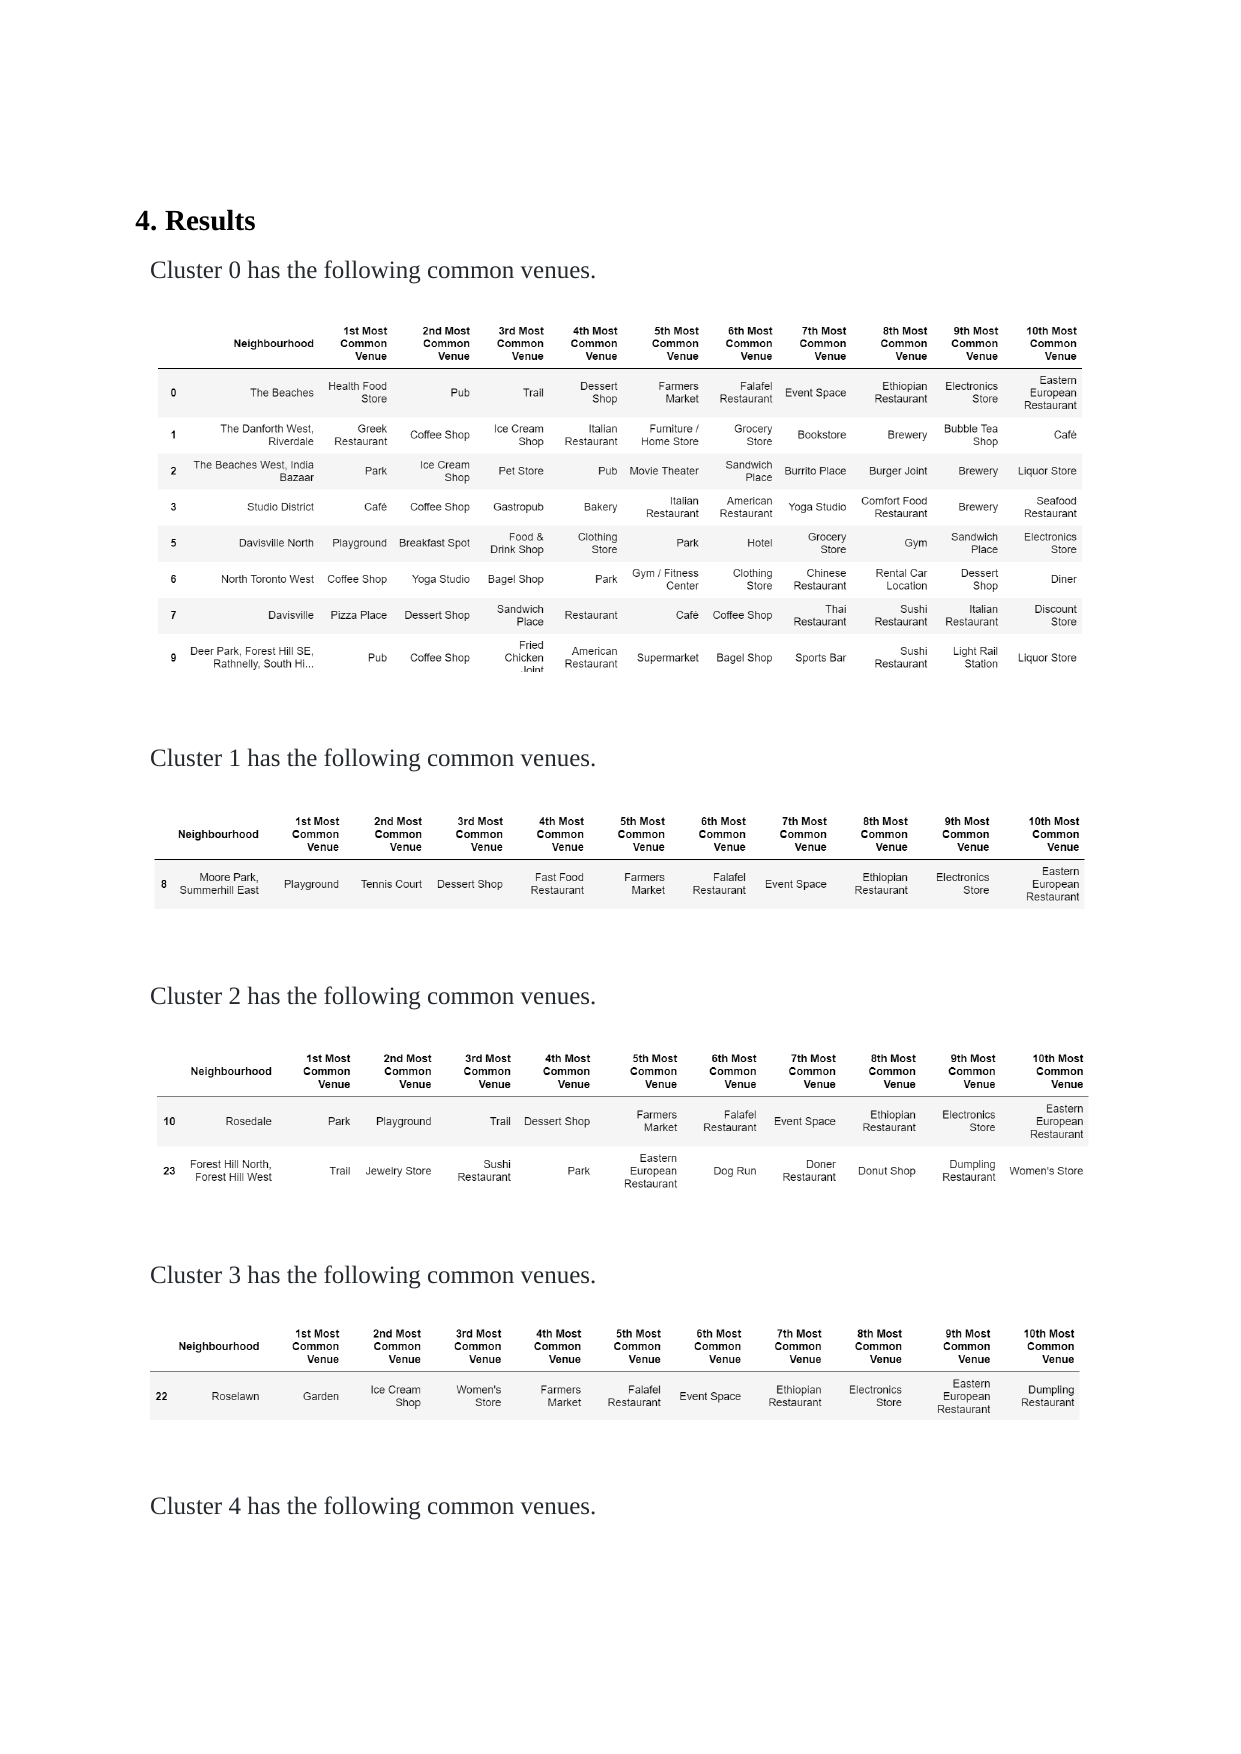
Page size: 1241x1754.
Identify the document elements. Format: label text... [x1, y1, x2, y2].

picture [150, 1320, 1090, 1420]
text Cluster 2 has the following common venues. [150, 981, 1090, 1010]
text Cluster 0 has the following common venues. [150, 256, 1090, 284]
list Results [135, 203, 1090, 236]
picture [150, 803, 1089, 910]
text Cluster 4 has the following common venues. [150, 1491, 1090, 1519]
text Cluster 1 has the following common venues. [150, 743, 1090, 772]
picture [150, 1040, 1090, 1189]
picture [150, 315, 1090, 672]
text Cluster 3 has the following common venues. [150, 1260, 1090, 1289]
